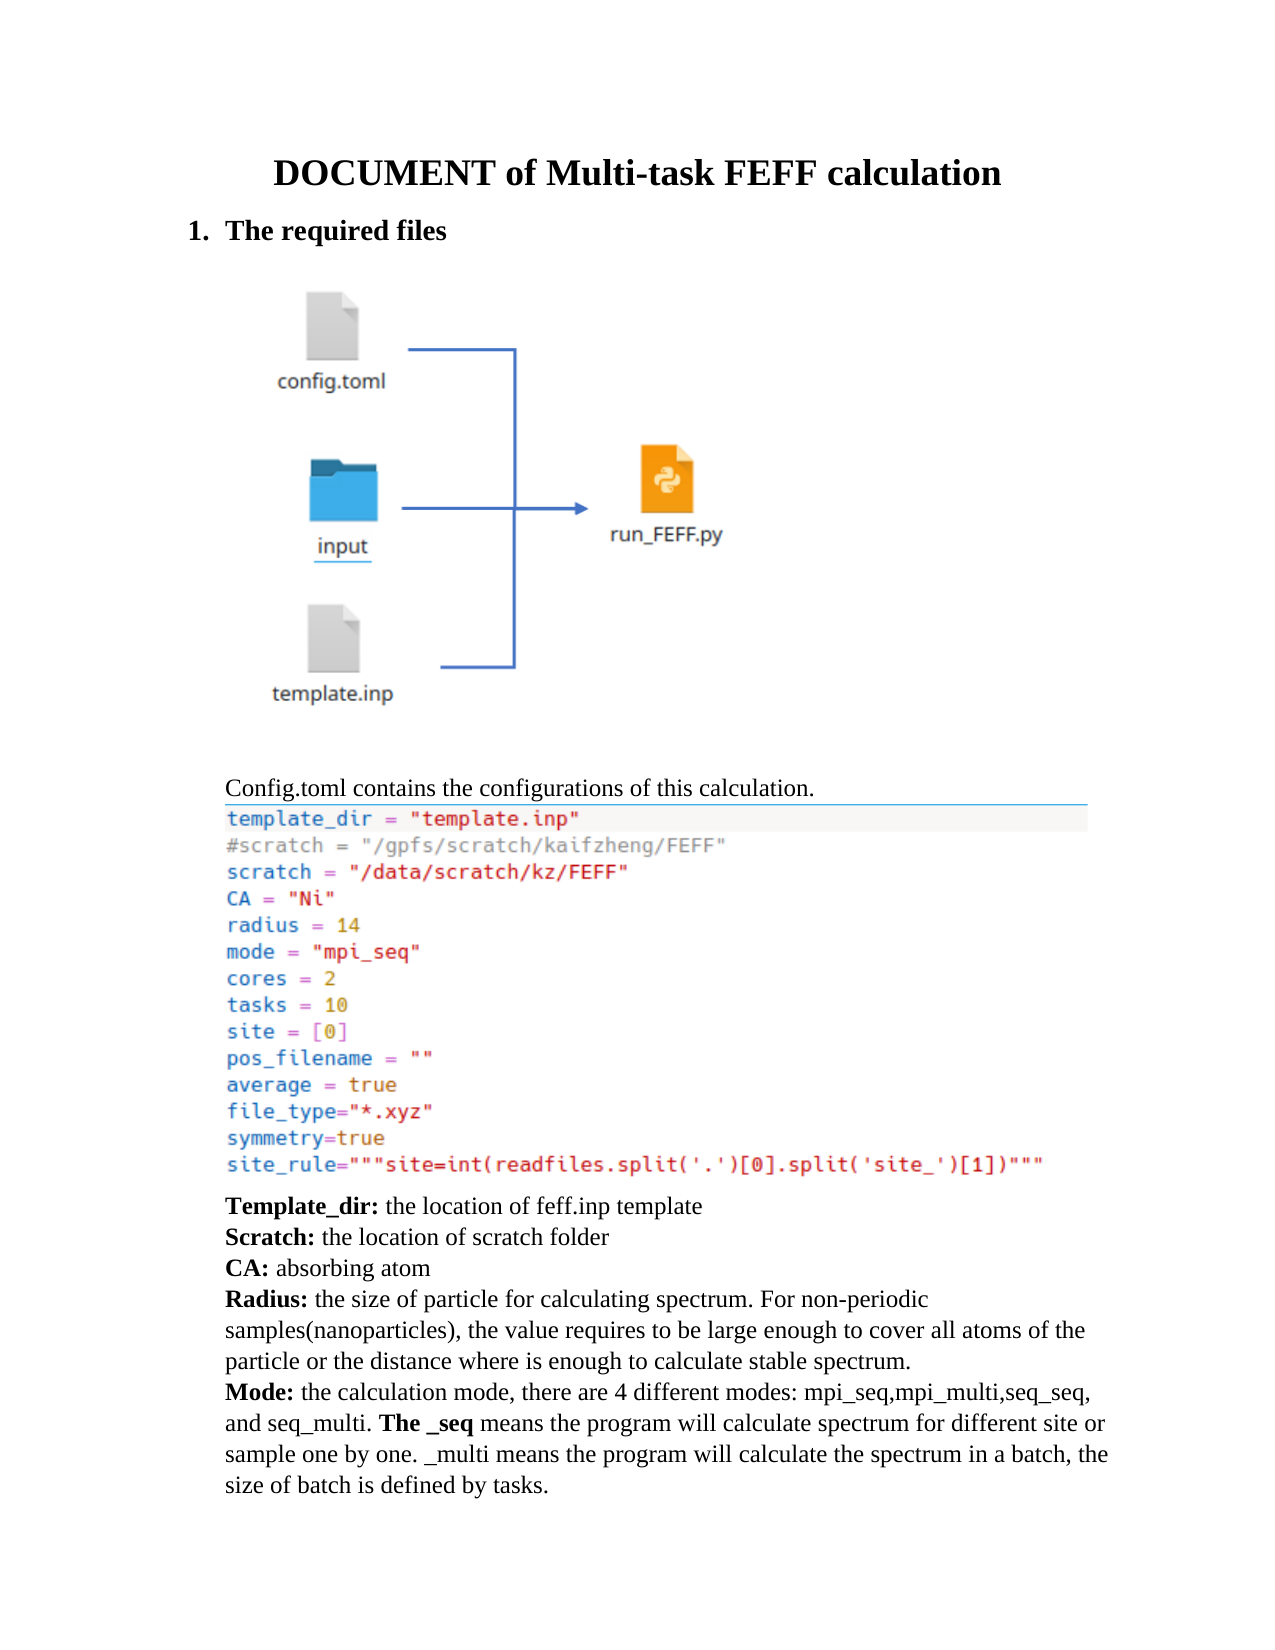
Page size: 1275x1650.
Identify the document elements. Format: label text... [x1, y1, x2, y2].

text DOCUMENT of Multi-task FEFF calculation [150, 150, 1125, 193]
list Template_dir: the location of feff.inp template [225, 1191, 1125, 1220]
list The required files [187, 213, 1125, 247]
list Scratch: the location of scratch folder [225, 1222, 1125, 1251]
picture [225, 249, 774, 772]
list Mode: the calculation mode, there are 4 different modes: mpi_seq,mpi_multi,seq_seq, and seq_multi. The _seq means the program will calculate spectrum for different site or sample one by one. _multi means the program will calculate the spectrum in a batch, the size of batch is defined by tasks. [225, 1377, 1125, 1499]
list CA: absorbing atom [225, 1253, 1125, 1282]
picture [225, 804, 1088, 1189]
list Config.toml contains the configurations of this calculation. [225, 773, 1125, 802]
list Radius: the size of particle for calculating spectrum. For non-periodic samples(nanoparticles), the value requires to be large enough to cover all atoms of the particle or the distance where is enough to calculate stable spectrum. [225, 1284, 1125, 1375]
